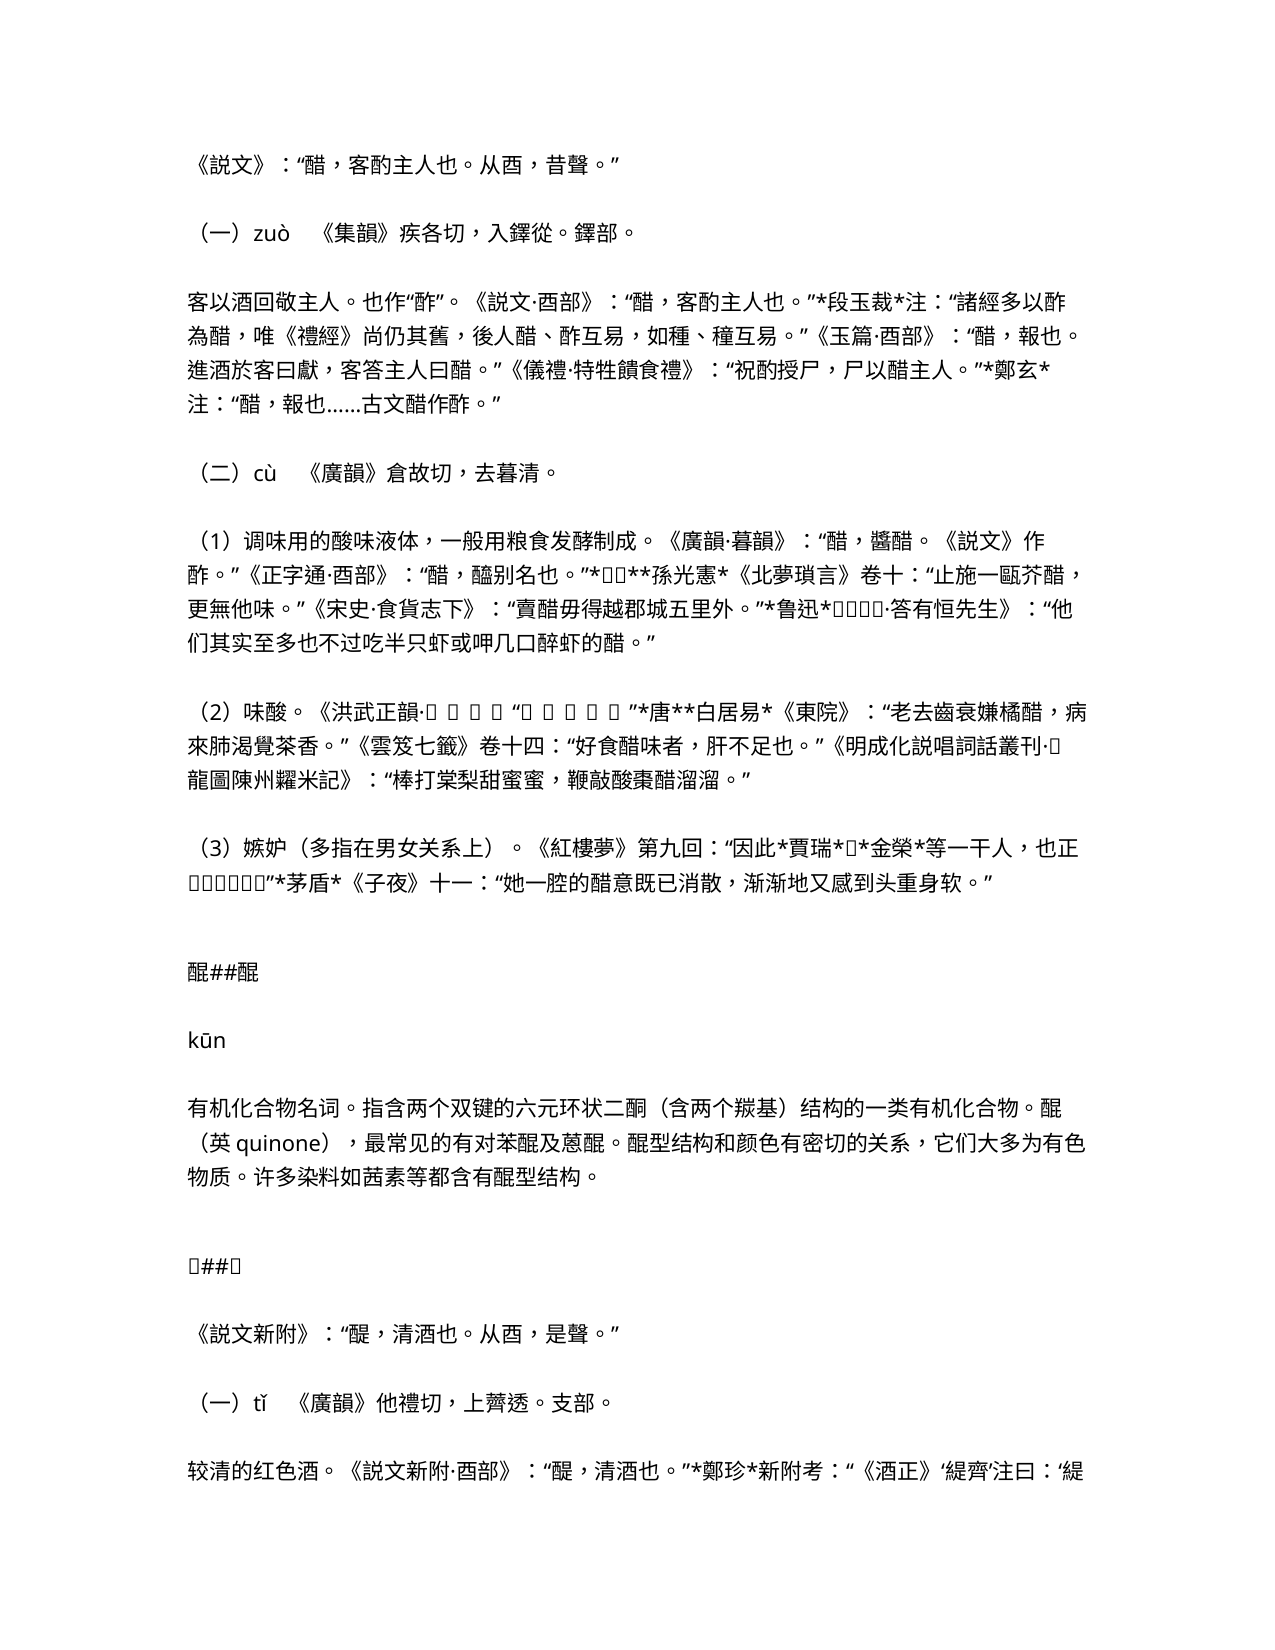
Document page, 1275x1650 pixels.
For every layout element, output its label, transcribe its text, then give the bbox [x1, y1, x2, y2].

text 醌##醌 kūn 有机化合物名词。指含两个双键的六元环状二酮（含两个羰基）结构的一类有机化合物。醌（英quinone），最常见的有对苯醌及蒽醌。醌型结构和颜色有密切的关系，它们大多为有色物质。许多染料如茜素等都含有醌型结构。 [187, 957, 1087, 1226]
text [187, 1251, 1087, 1486]
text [187, 150, 1087, 931]
